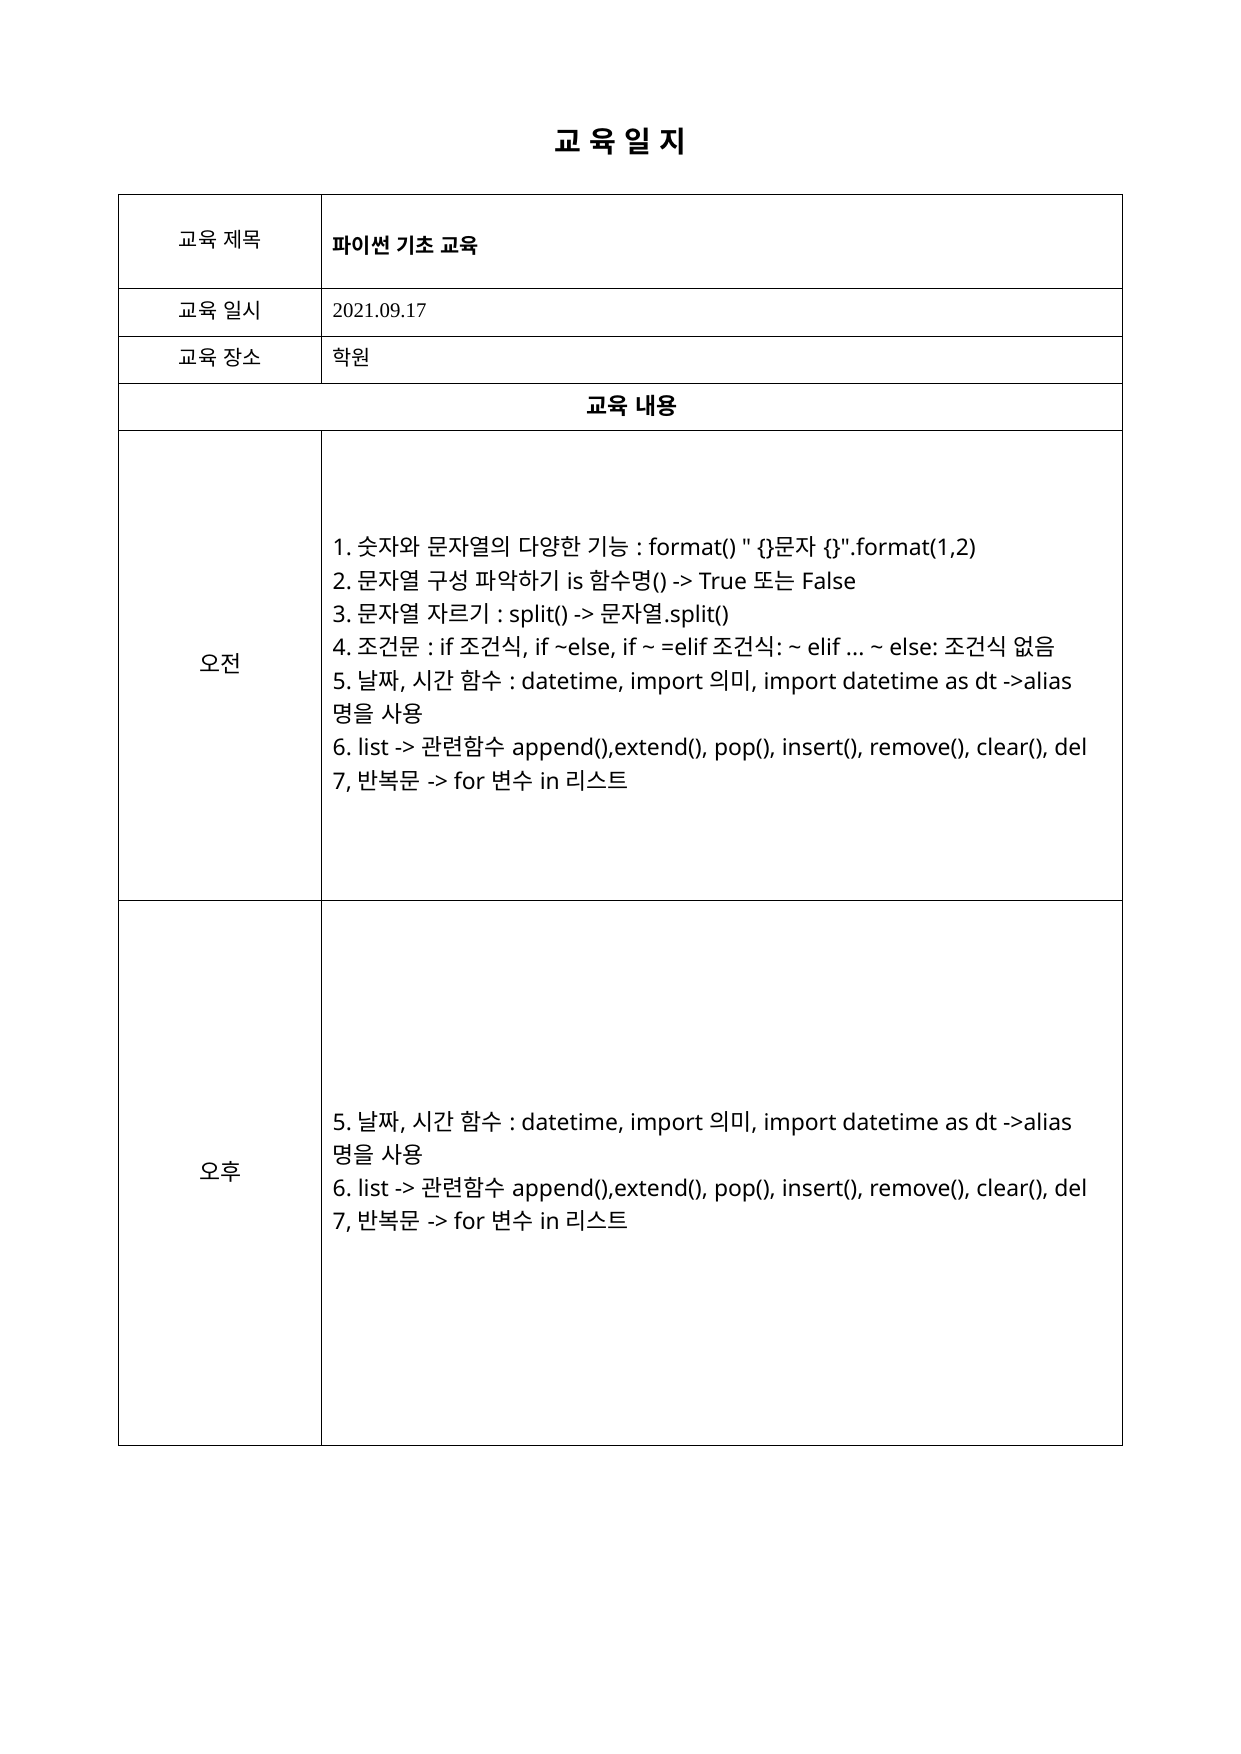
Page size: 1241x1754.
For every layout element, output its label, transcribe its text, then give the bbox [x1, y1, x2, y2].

table_header 교육 제목 [119, 195, 321, 288]
table_header 파이썬 기초 교육 [322, 195, 1122, 288]
table_cell 교육 장소 [119, 337, 321, 383]
table_cell 교육 일시 [119, 289, 321, 336]
table_cell 교육 내용 [119, 384, 1122, 430]
table_cell 5. 날짜, 시간 함수 : datetime, import 의미, import datetime as dt ->alias명을 사용 6. list -> 관련함수 append(),extend(), pop(), insert(), remove(), clear(), del 7, 반복문 -> for 변수 in 리스트 [322, 901, 1122, 1445]
table_cell 오후 [119, 901, 321, 1445]
table_cell 오전 [119, 431, 321, 900]
table_cell 1. 숫자와 문자열의 다양한 기능 : format() " {}문자 {}".format(1,2) 2. 문자열 구성 파악하기 is 함수명() -> True 또는 False 3. 문자열 자르기 : split() -> 문자열.split() 4. 조건문 : if 조건식, if ~else, if ~ =elif 조건식: ~ elif ... ~ else: 조건식 없음 5. 날짜, 시간 함수 : datetime, import 의미, import datetime as dt ->alias명을 사용 6. list -> 관련함수 append(),extend(), pop(), insert(), remove(), clear(), del 7, 반복문 -> for 변수 in 리스트 [322, 431, 1122, 900]
table_cell 2021.09.17 [322, 289, 1122, 336]
table_cell 학원 [322, 337, 1122, 383]
